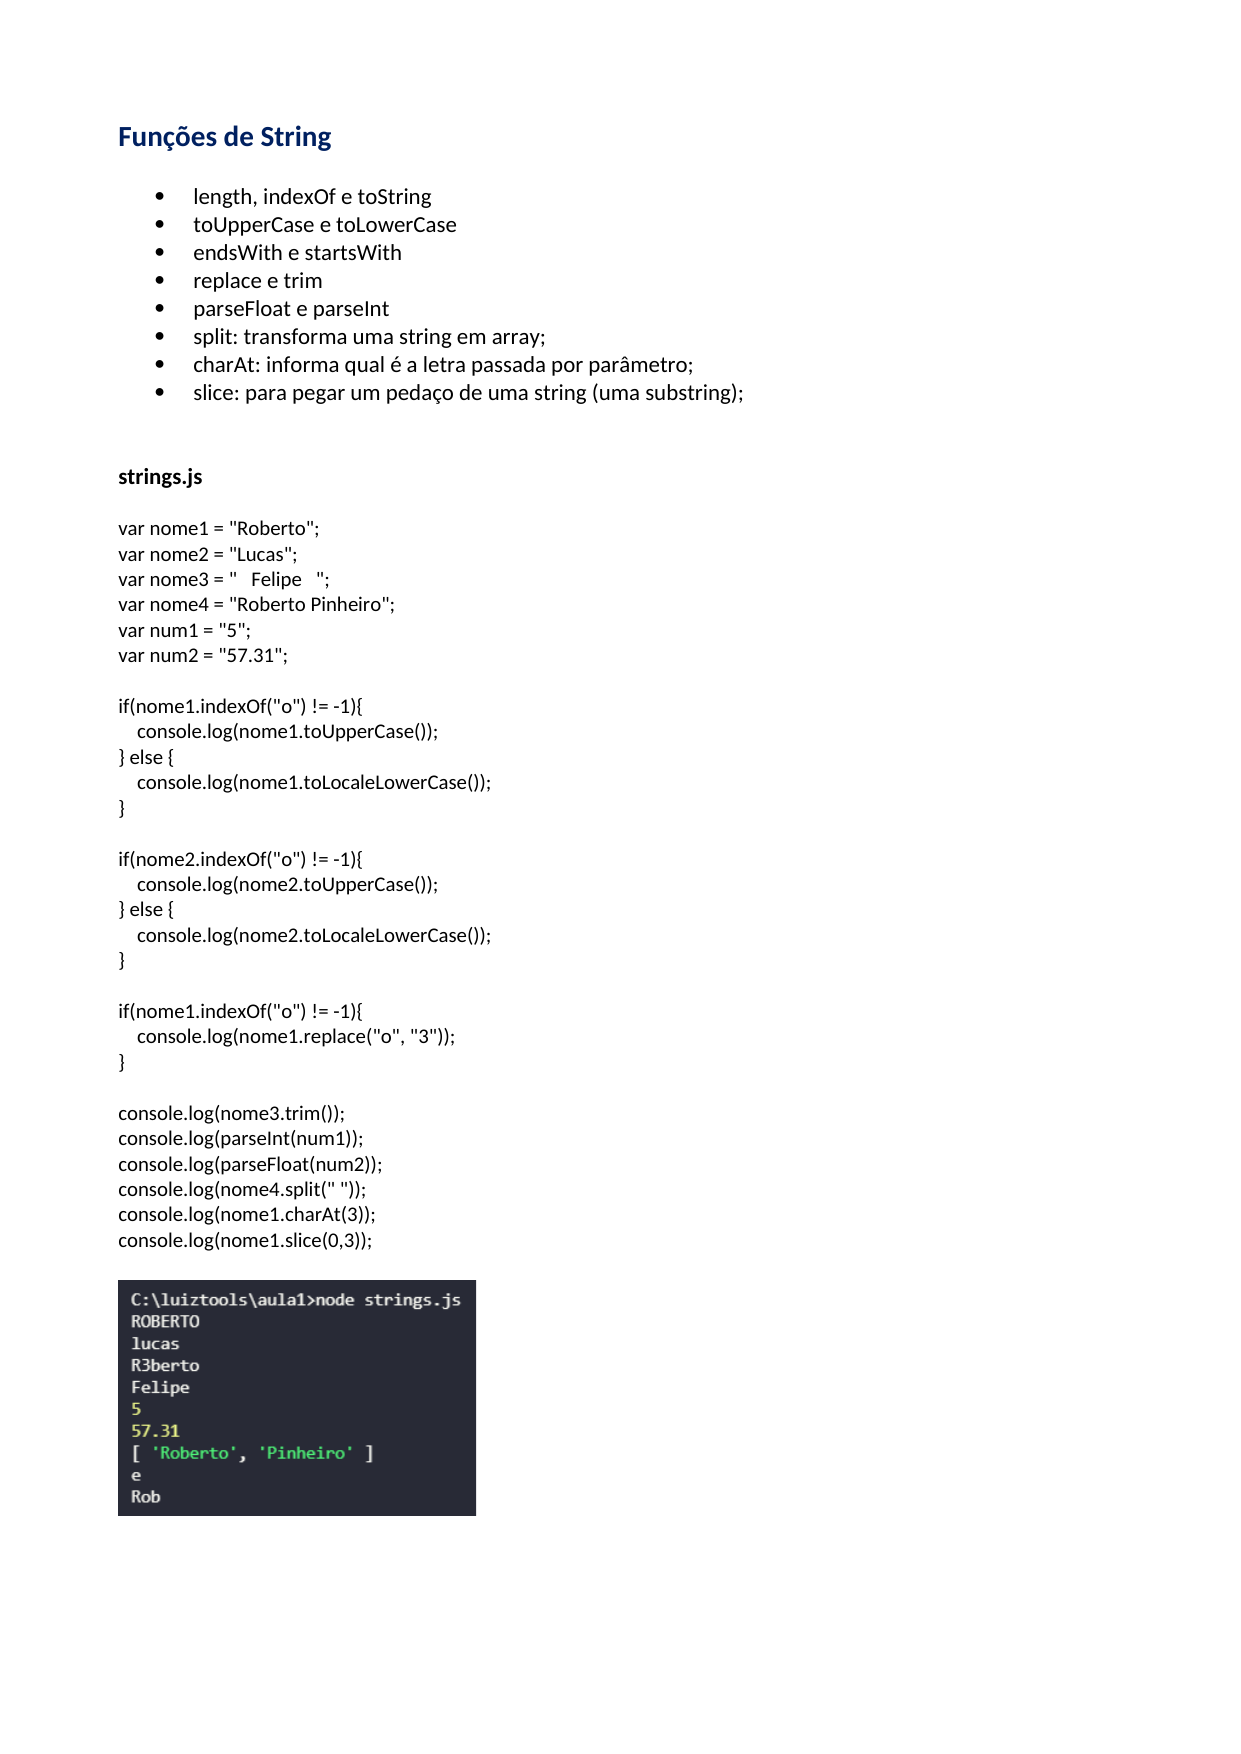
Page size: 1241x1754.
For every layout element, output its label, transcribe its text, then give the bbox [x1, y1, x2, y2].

text } else { [118, 897, 1122, 922]
text } [118, 947, 1122, 973]
text console.log(parseInt(num1)); [118, 1125, 1122, 1151]
list split: transforma uma string em array; [156, 322, 1122, 350]
list charAt: informa qual é a letra passada por parâmetro; [156, 350, 1122, 378]
text console.log(nome1.replace("o", "3")); [118, 1024, 1122, 1049]
text var num1 = "5"; [118, 617, 1122, 642]
text var nome4 = "Roberto Pinheiro"; [118, 592, 1122, 617]
list toUpperCase e toLowerCase [156, 210, 1122, 238]
list slice: para pegar um pedaço de uma string (uma substring); [156, 378, 1122, 406]
text console.log(nome2.toUpperCase()); [118, 871, 1122, 897]
text } [118, 795, 1122, 820]
text console.log(nome1.toUpperCase()); [118, 719, 1122, 744]
text } [118, 1049, 1122, 1074]
text var num2 = "57.31"; [118, 642, 1122, 668]
text if(nome1.indexOf("o") != -1){ [118, 693, 1122, 719]
text console.log(nome1.charAt(3)); [118, 1202, 1122, 1227]
picture [118, 1280, 477, 1516]
text if(nome2.indexOf("o") != -1){ [118, 846, 1122, 871]
text var nome2 = "Lucas"; [118, 541, 1122, 566]
text console.log(nome1.slice(0,3)); [118, 1227, 1122, 1252]
subtitle Funções de String [118, 118, 1122, 154]
text var nome3 = " Felipe "; [118, 566, 1122, 592]
text var nome1 = "Roberto"; [118, 515, 1122, 541]
text console.log(nome4.split(" ")); [118, 1176, 1122, 1202]
text console.log(nome2.toLocaleLowerCase()); [118, 922, 1122, 947]
list endsWith e startsWith [156, 238, 1122, 266]
list parseFloat e parseInt [156, 294, 1122, 322]
text console.log(nome3.trim()); [118, 1100, 1122, 1125]
text strings.js [118, 462, 1122, 490]
text console.log(nome1.toLocaleLowerCase()); [118, 769, 1122, 795]
list length, indexOf e toString [156, 182, 1122, 210]
text } else { [118, 744, 1122, 769]
text if(nome1.indexOf("o") != -1){ [118, 998, 1122, 1024]
text console.log(parseFloat(num2)); [118, 1151, 1122, 1176]
list replace e trim [156, 266, 1122, 294]
